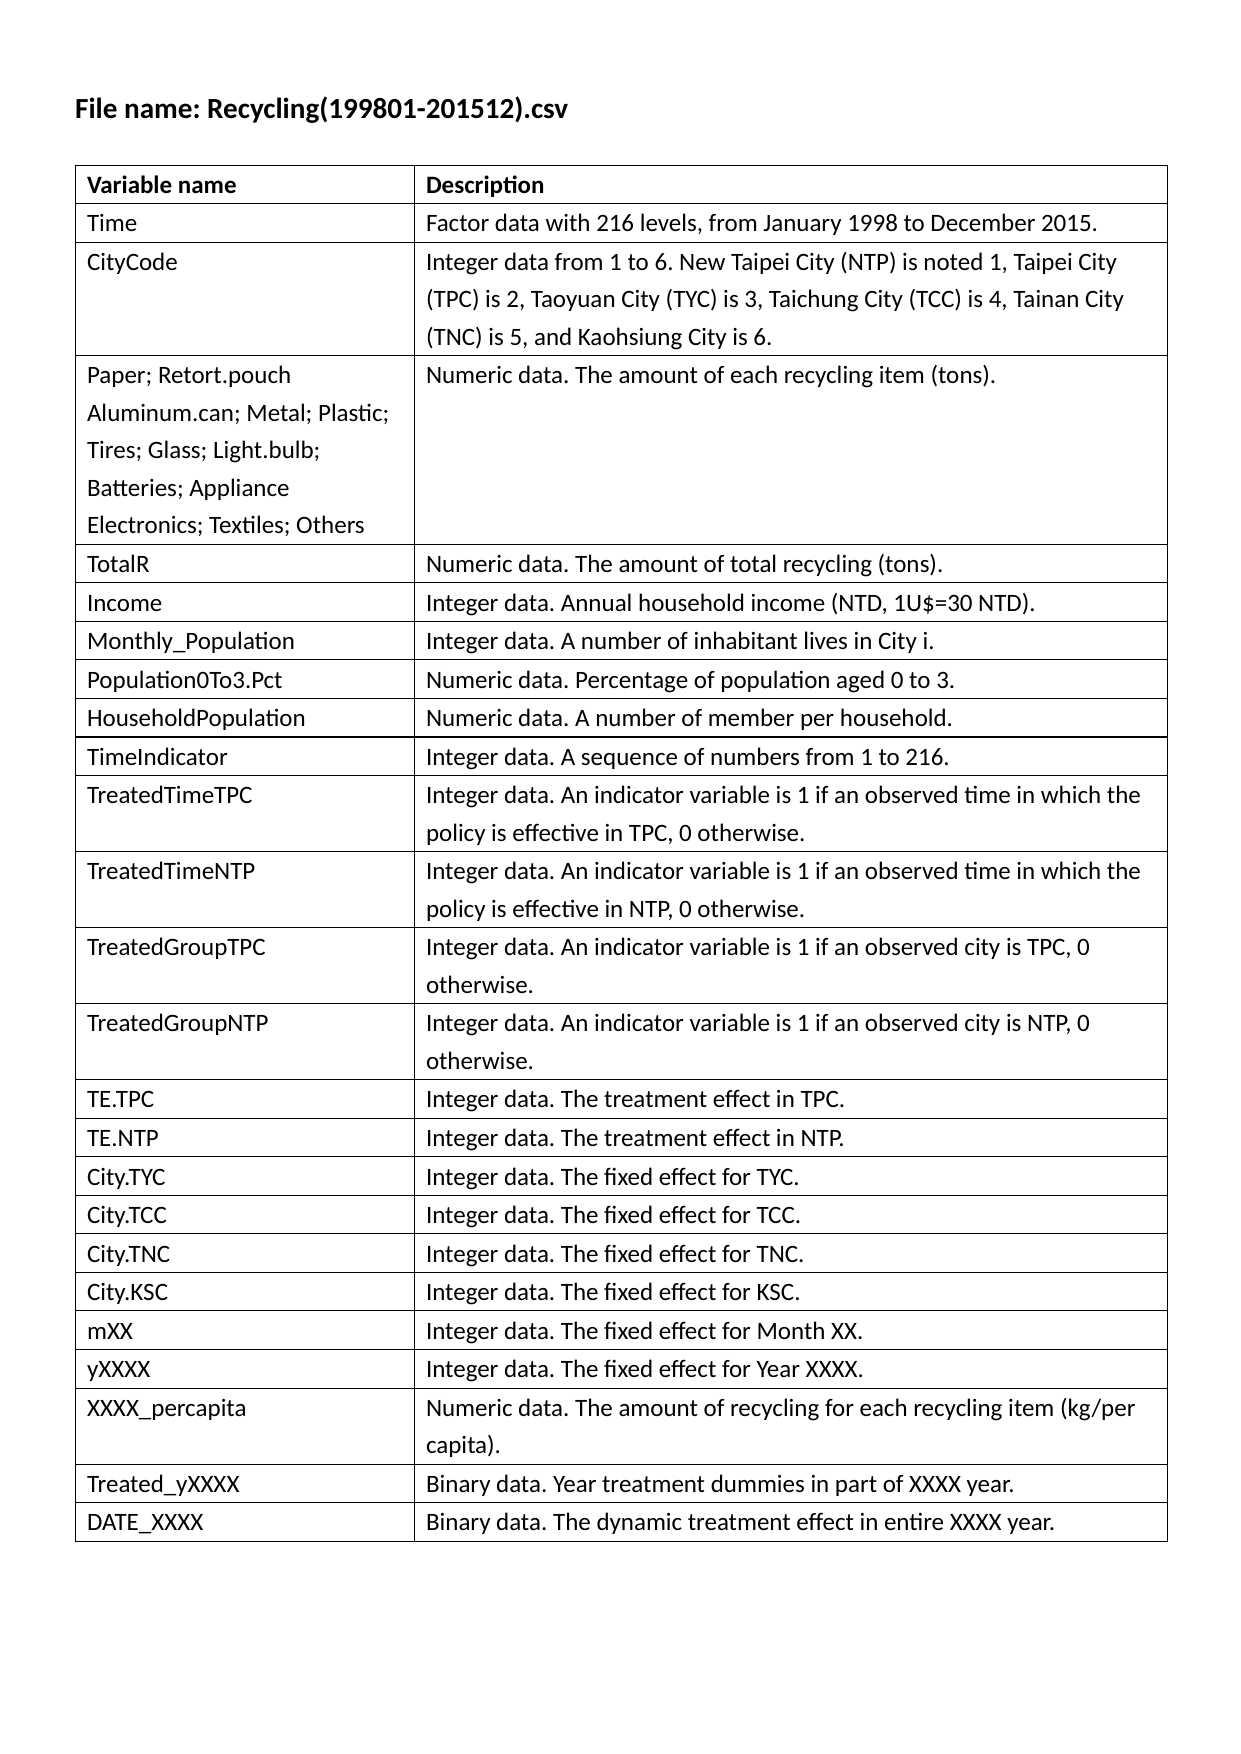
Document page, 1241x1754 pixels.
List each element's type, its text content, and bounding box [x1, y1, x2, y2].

table_cell Factor data with 216 levels, from January 1998 to December 2015. [415, 204, 1167, 242]
table_cell City.TNC [76, 1234, 414, 1272]
table_cell TreatedGroupNTP [76, 1004, 414, 1079]
table_cell Integer data. The fixed effect for TCC. [415, 1196, 1167, 1233]
table_cell City.TCC [76, 1196, 414, 1233]
table_cell DATE_XXXX [76, 1503, 414, 1541]
text File name: Recycling(199801-201512).csv [75, 89, 1165, 127]
table_cell Integer data. An indicator variable is 1 if an observed city is NTP, 0 otherwise. [415, 1004, 1167, 1079]
table_cell HouseholdPopulation [76, 699, 414, 736]
table_cell Integer data. The fixed effect for TNC. [415, 1234, 1167, 1272]
table_cell TE.NTP [76, 1119, 414, 1156]
table_cell Integer data. An indicator variable is 1 if an observed time in which the policy is effective in NTP, 0 otherwise. [415, 852, 1167, 927]
table_cell Numeric data. The amount of each recycling item (tons). [415, 356, 1167, 544]
table_cell Integer data. The fixed effect for Year XXXX. [415, 1350, 1167, 1387]
table_cell Integer data. A number of inhabitant lives in City i. [415, 622, 1167, 659]
table_cell Integer data. The fixed effect for Month XX. [415, 1311, 1167, 1349]
table_cell Binary data. Year treatment dummies in part of XXXX year. [415, 1465, 1167, 1502]
table_cell Integer data. A sequence of numbers from 1 to 216. [415, 738, 1167, 775]
table_cell Numeric data. A number of member per household. [415, 699, 1167, 736]
table_cell Integer data. An indicator variable is 1 if an observed time in which the policy is effective in TPC, 0 otherwise. [415, 776, 1167, 851]
table_cell Numeric data. The amount of total recycling (tons). [415, 545, 1167, 582]
table_cell mXX [76, 1311, 414, 1349]
table_cell yXXXX [76, 1350, 414, 1387]
table_cell Paper; Retort.pouch Aluminum.can; Metal; Plastic; Tires; Glass; Light.bulb; Batteries; Appliance Electronics; Textiles; Others [76, 356, 414, 544]
table_cell Integer data. An indicator variable is 1 if an observed city is TPC, 0 otherwise. [415, 928, 1167, 1003]
table_cell CityCode [76, 243, 414, 355]
table_cell Treated_yXXXX [76, 1465, 414, 1502]
table_cell XXXX_percapita [76, 1389, 414, 1463]
table_cell Integer data. The fixed effect for TYC. [415, 1157, 1167, 1195]
table_cell Time [76, 204, 414, 242]
table_cell Integer data. The fixed effect for KSC. [415, 1273, 1167, 1310]
table_cell Income [76, 583, 414, 621]
table_cell City.TYC [76, 1157, 414, 1195]
table_cell Integer data. The treatment effect in TPC. [415, 1080, 1167, 1118]
table_cell Integer data. Annual household income (NTD, 1U$=30 NTD). [415, 583, 1167, 621]
table_cell Monthly_Population [76, 622, 414, 659]
table_cell Integer data. The treatment effect in NTP. [415, 1119, 1167, 1156]
table_cell Population0To3.Pct [76, 660, 414, 698]
table_cell Numeric data. Percentage of population aged 0 to 3. [415, 660, 1167, 698]
table_cell TE.TPC [76, 1080, 414, 1118]
table_header Description [415, 166, 1167, 203]
table_header Variable name [76, 166, 414, 203]
table_cell TreatedGroupTPC [76, 928, 414, 1003]
table_cell TreatedTimeTPC [76, 776, 414, 851]
table_cell Integer data from 1 to 6. New Taipei City (NTP) is noted 1, Taipei City (TPC) is 2, Taoyuan City (TYC) is 3, Taichung City (TCC) is 4, Tainan City (TNC) is 5, and Kaohsiung City is 6. [415, 243, 1167, 355]
table_cell City.KSC [76, 1273, 414, 1310]
table_cell Numeric data. The amount of recycling for each recycling item (kg/per capita). [415, 1389, 1167, 1463]
table_cell TimeIndicator [76, 738, 414, 775]
table_cell Binary data. The dynamic treatment effect in entire XXXX year. [415, 1503, 1167, 1541]
table_cell TreatedTimeNTP [76, 852, 414, 927]
